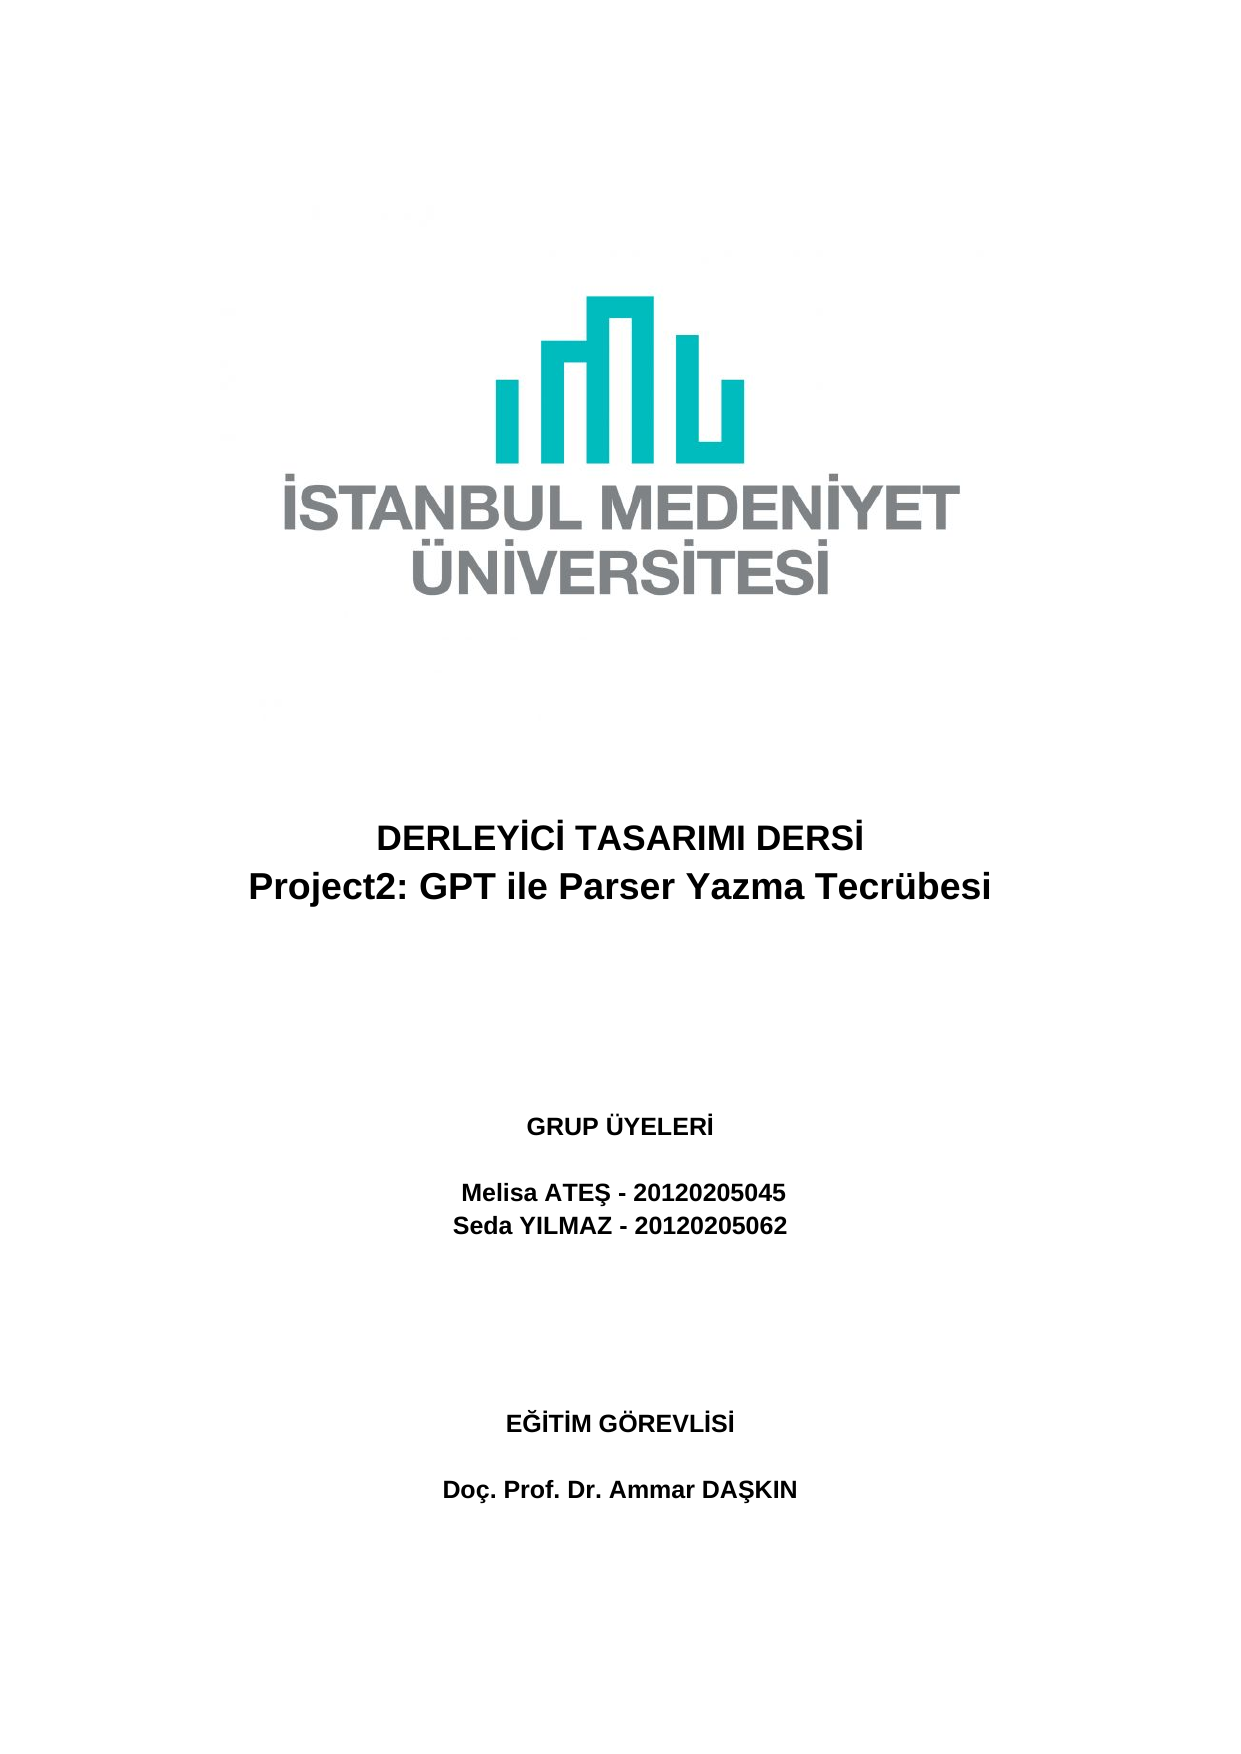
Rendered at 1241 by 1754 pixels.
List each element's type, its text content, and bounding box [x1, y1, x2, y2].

text Doç. Prof. Dr. Ammar DAŞKIN [150, 1475, 1090, 1504]
text Project2: GPT ile Parser Yazma Tecrübesi [150, 864, 1090, 907]
text DERLEYİCİ TASARIMI DERSİ [150, 817, 1090, 858]
text EĞİTİM GÖREVLİSİ [150, 1409, 1090, 1438]
text Seda YILMAZ - 20120205062 [150, 1211, 1090, 1240]
picture [220, 168, 1046, 767]
text Melisa ATEŞ - 20120205045 [150, 1178, 1090, 1207]
text GRUP ÜYELERİ [150, 1112, 1090, 1141]
